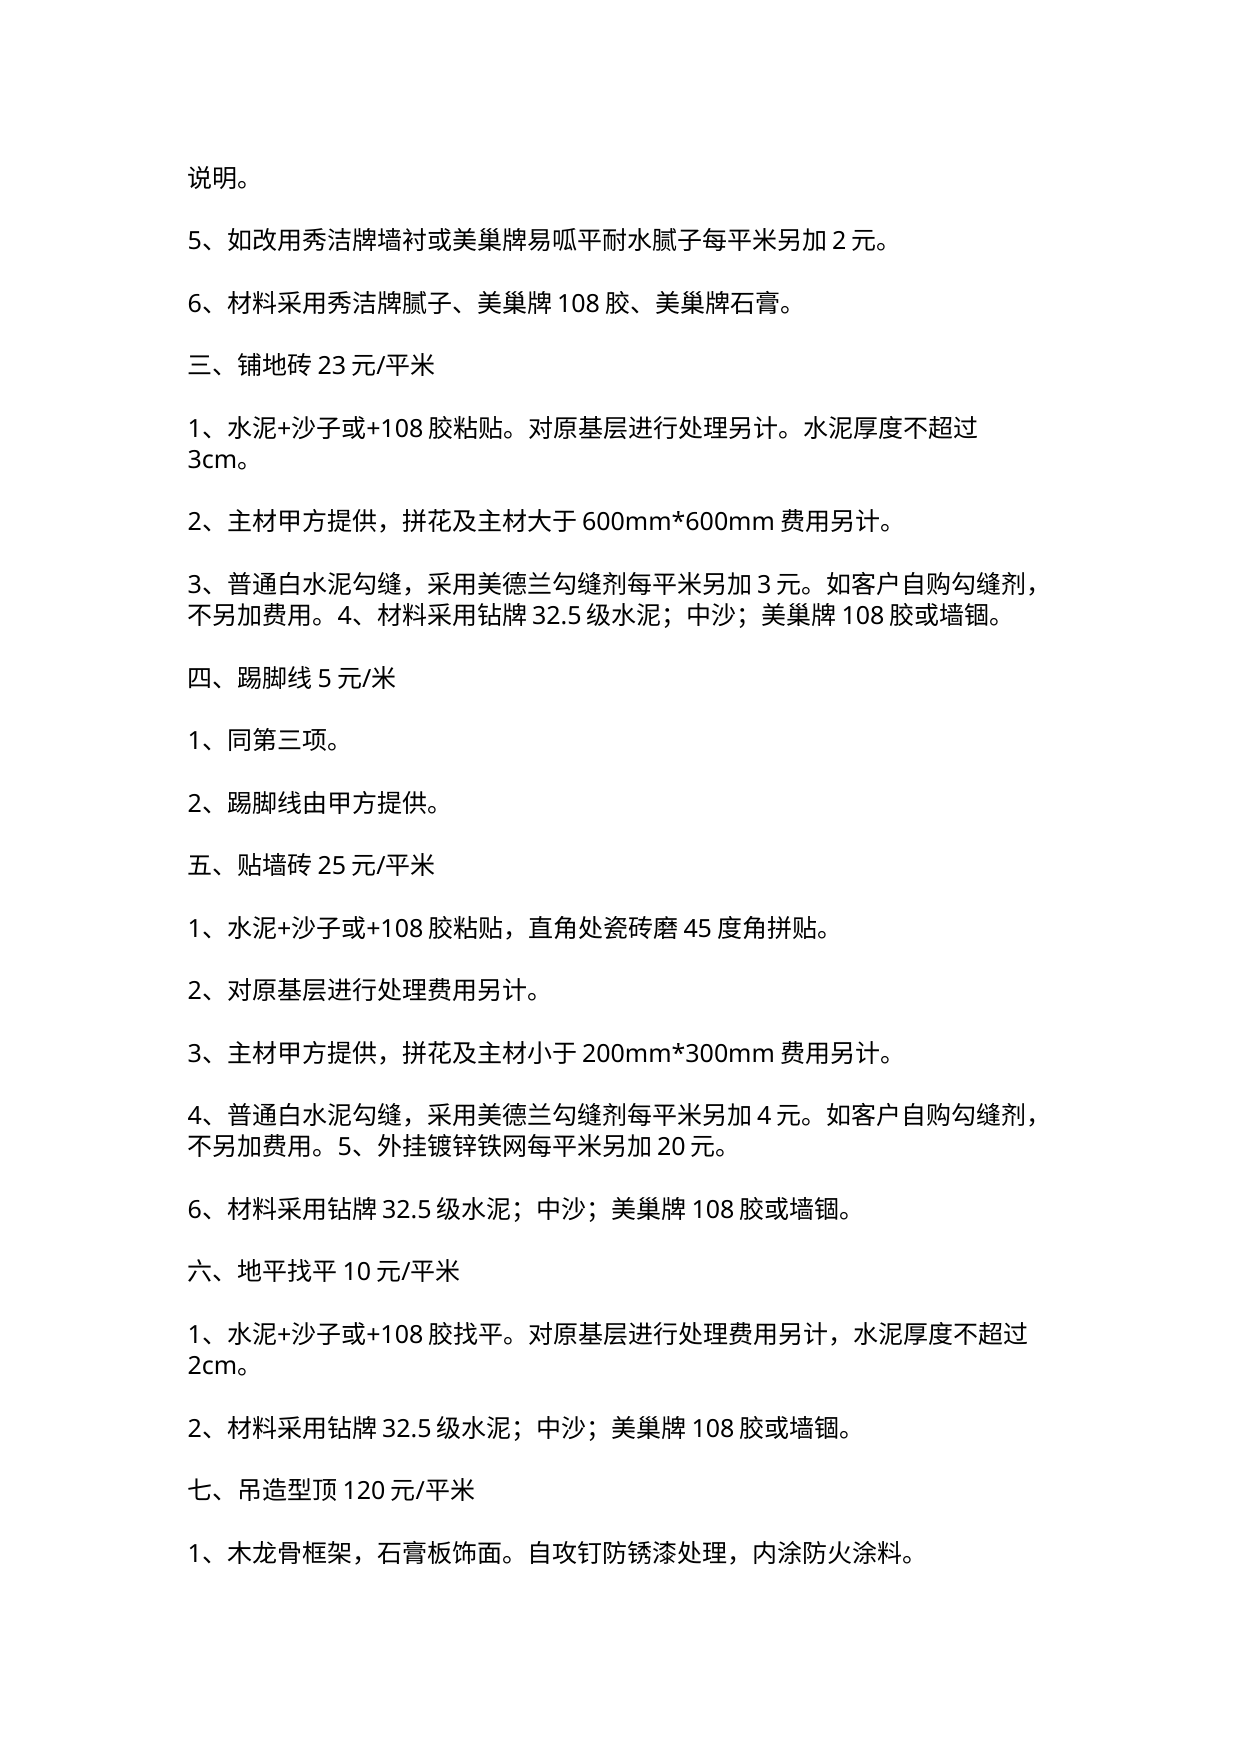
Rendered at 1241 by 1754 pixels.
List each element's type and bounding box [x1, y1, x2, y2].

table_header [188, 162, 1053, 1568]
